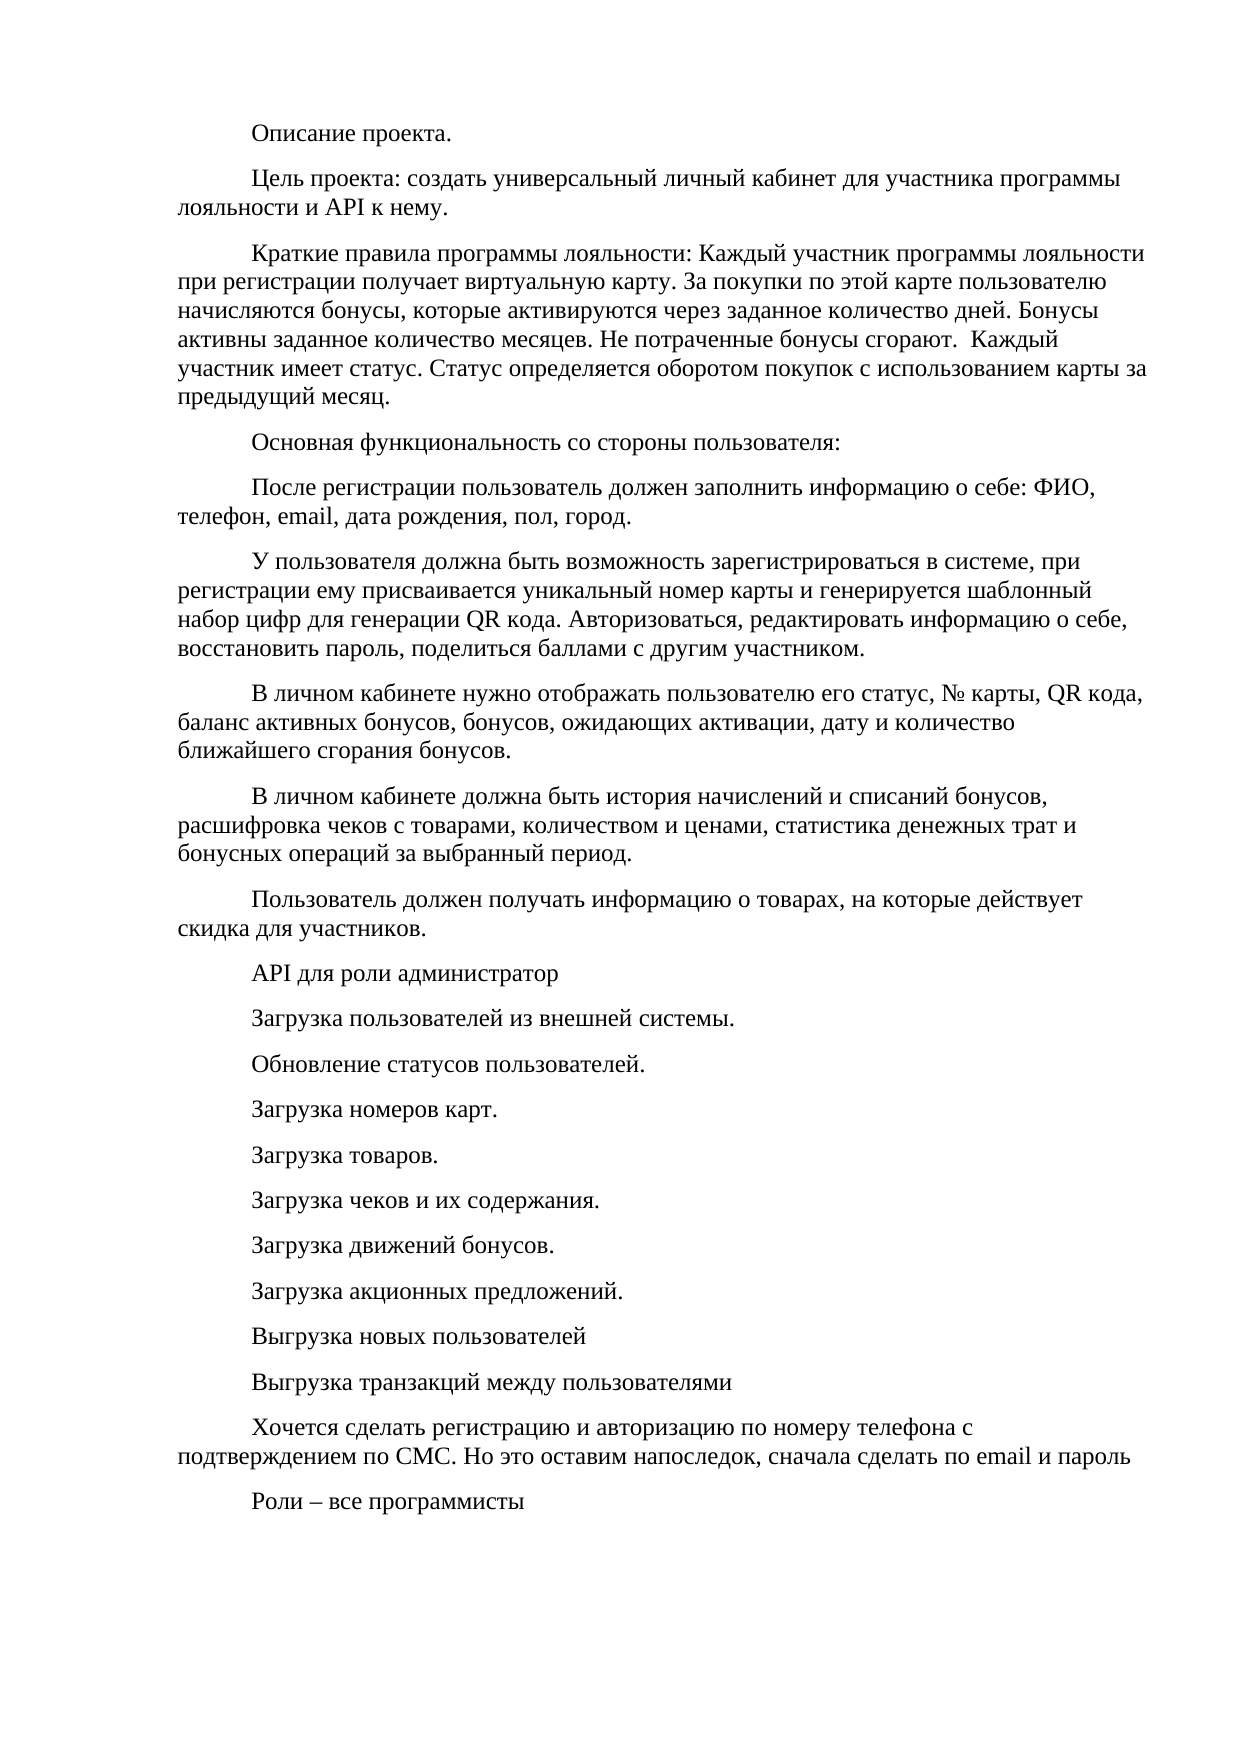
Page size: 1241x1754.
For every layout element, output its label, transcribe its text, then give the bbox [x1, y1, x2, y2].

text У пользователя должна быть возможность зарегистрироваться в системе, при регистрации ему присваивается уникальный номер карты и генерируется шаблонный набор цифр для генерации QR кода. Авторизоваться, редактировать информацию о себе, восстановить пароль, поделиться баллами с другим участником. [177, 546, 1152, 661]
text Загрузка номеров карт. [177, 1094, 1152, 1123]
text Загрузка движений бонусов. [177, 1231, 1152, 1259]
text Загрузка чеков и их содержания. [177, 1185, 1152, 1214]
text Пользователь должен получать информацию о товарах, на которые действует скидка для участников. [177, 884, 1152, 941]
text API для роли администратор [177, 958, 1152, 987]
text Загрузка акционных предложений. [177, 1276, 1152, 1305]
text Обновление статусов пользователей. [177, 1049, 1152, 1078]
text Загрузка пользователей из внешней системы. [177, 1003, 1152, 1032]
text Загрузка товаров. [177, 1140, 1152, 1168]
text Роли – все программисты [177, 1486, 1152, 1515]
text Основная функциональность со стороны пользователя: [177, 427, 1152, 456]
text Хочется сделать регистрацию и авторизацию по номеру телефона с подтверждением по СМС. Но это оставим напоследок, сначала сделать по email и пароль [177, 1412, 1152, 1470]
text Выгрузка транзакций между пользователями [177, 1367, 1152, 1396]
text В личном кабинете должна быть история начислений и списаний бонусов, расшифровка чеков с товарами, количеством и ценами, статистика денежных трат и бонусных операций за выбранный период. [177, 781, 1152, 867]
text Цель проекта: создать универсальный личный кабинет для участника программы лояльности и API к нему. [177, 163, 1152, 221]
text В личном кабинете нужно отображать пользователю его статус, № карты, QR кода, баланс активных бонусов, бонусов, ожидающих активации, дату и количество ближайшего сгорания бонусов. [177, 678, 1152, 764]
text После регистрации пользователь должен заполнить информацию о себе: ФИО, телефон, email, дата рождения, пол, город. [177, 472, 1152, 530]
text Краткие правила программы лояльности: Каждый участник программы лояльности при регистрации получает виртуальную карту. За покупки по этой карте пользователю начисляются бонусы, которые активируются через заданное количество дней. Бонусы активны заданное количество месяцев. Не потраченные бонусы сгорают. Каждый участник имеет статус. Статус определяется оборотом покупок с использованием карты за предыдущий месяц. [177, 238, 1152, 410]
text Описание проекта. [177, 118, 1152, 147]
text Выгрузка новых пользователей [177, 1321, 1152, 1350]
